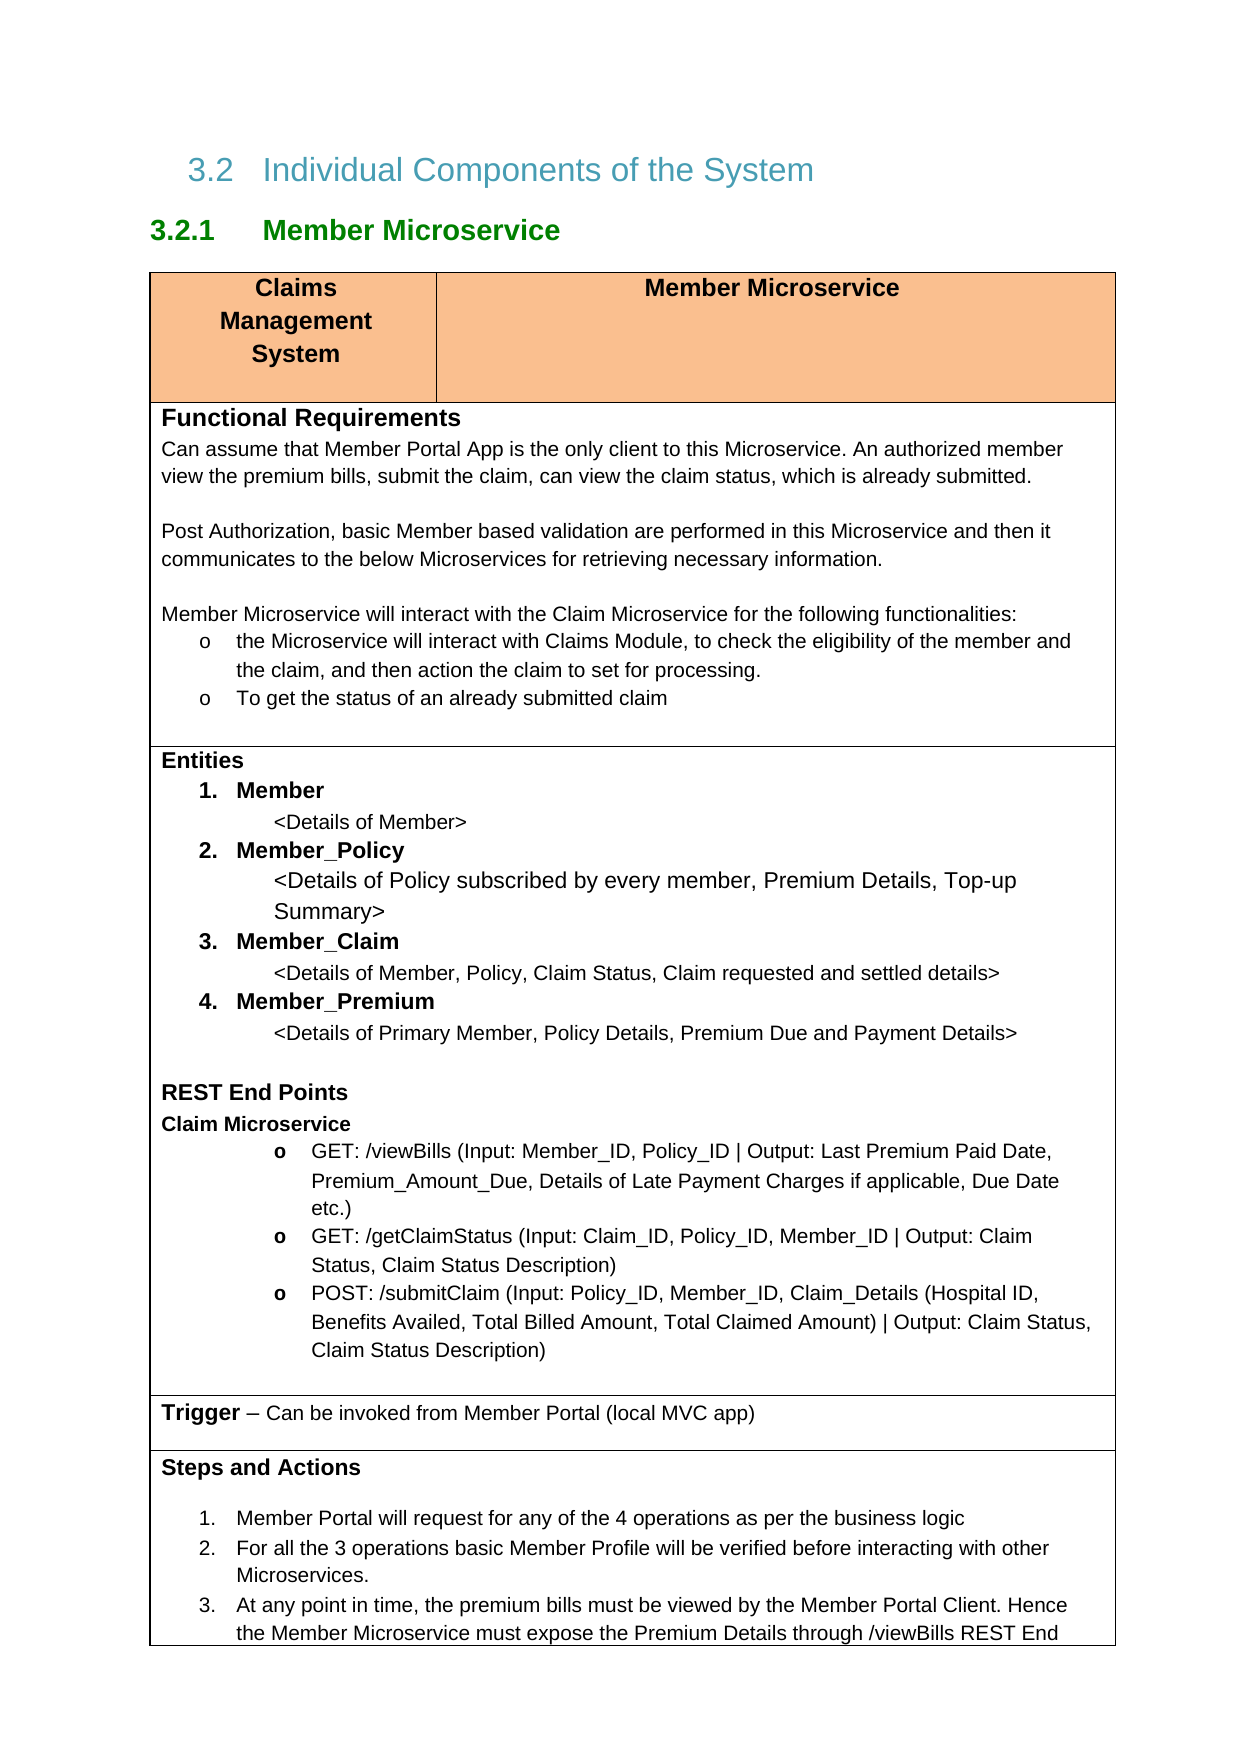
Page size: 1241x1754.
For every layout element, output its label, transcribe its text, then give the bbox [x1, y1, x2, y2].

subtitle Individual Components of the System [187, 150, 1009, 188]
table_cell Functional Requirements Can assume that Member Portal App is the only client to this Microservice. An authorized member view the premium bills, submit the claim, can view the claim status, which is already submitted. Post Authorization, basic Member based validation are performed in this Microservice and then it communicates to the below Microservices for retrieving necessary information. Member Microservice will interact with the Claim Microservice for the following functionalities: the Microservice will interact with Claims Module, to check the eligibility of the member and the claim, and then action the claim to set for processing. To get the status of an already submitted claim [151, 403, 1115, 746]
table_header Claims Management System [151, 273, 436, 402]
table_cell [151, 1451, 1115, 1645]
subtitle Member Microservice [150, 213, 1009, 247]
table_cell Trigger – Can be invoked from Member Portal (local MVC app) [151, 1396, 1115, 1450]
table_header Member Microservice [437, 273, 1115, 402]
table_cell Entities Member <Details of Member> Member_Policy <Details of Policy subscribed by every member, Premium Details, Top-up Summary> Member_Claim <Details of Member, Policy, Claim Status, Claim requested and settled details> Member_Premium <Details of Primary Member, Policy Details, Premium Due and Payment Details> REST End Points Claim Microservice GET: /viewBills (Input: Member_ID, Policy_ID | Output: Last Premium Paid Date, Premium_Amount_Due, Details of Late Payment Charges if applicable, Due Date etc.) GET: /getClaimStatus (Input: Claim_ID, Policy_ID, Member_ID | Output: Claim Status, Claim Status Description) POST: /submitClaim (Input: Policy_ID, Member_ID, Claim_Details (Hospital ID, Benefits Availed, Total Billed Amount, Total Claimed Amount) | Output: Claim Status, Claim Status Description) [151, 747, 1115, 1395]
